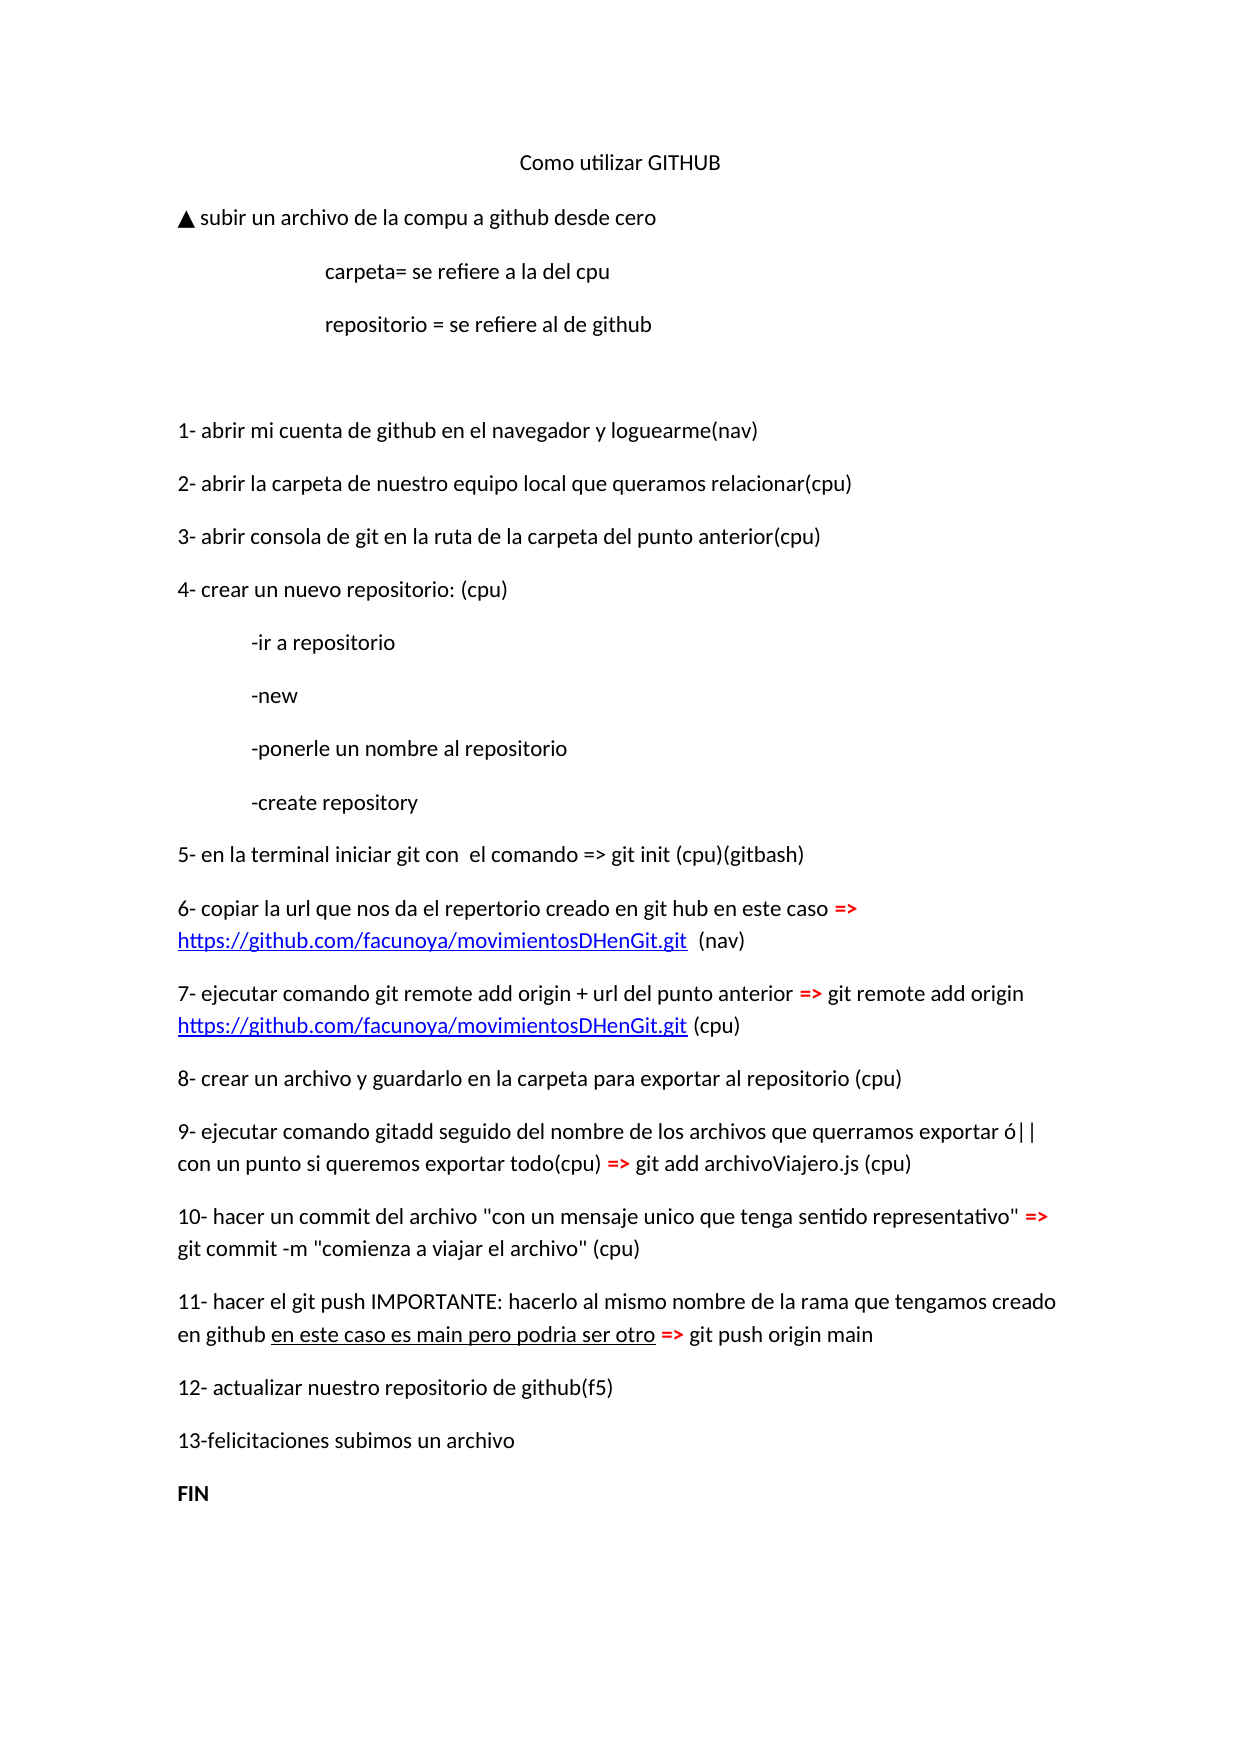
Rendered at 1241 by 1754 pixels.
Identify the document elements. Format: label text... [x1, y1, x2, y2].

text -ponerle un nombre al repositorio [177, 734, 1063, 763]
text 12- actualizar nuestro repositorio de github(f5) [177, 1373, 1063, 1401]
text 2- abrir la carpeta de nuestro equipo local que queramos relacionar(cpu) [177, 469, 1063, 497]
text 9- ejecutar comando gitadd seguido del nombre de los archivos que querramos exportar ó|| con un punto si queremos exportar todo(cpu) => git add archivoViajero.js (cpu) [177, 1117, 1063, 1177]
text ▲ subir un archivo de la compu a github desde cero [177, 201, 1063, 232]
text 3- abrir consola de git en la ruta de la carpeta del punto anterior(cpu) [177, 522, 1063, 551]
text 6- copiar la url que nos da el repertorio creado en git hub en este caso => https://github.com/facunoya/movimientosDHenGit.git (nav) [177, 894, 1063, 954]
text 13-felicitaciones subimos un archivo [177, 1426, 1063, 1454]
text -new [177, 682, 1063, 709]
text FIN [177, 1479, 1063, 1507]
text 7- ejecutar comando git remote add origin + url del punto anterior => git remote add origin https://github.com/facunoya/movimientosDHenGit.git (cpu) [177, 979, 1063, 1039]
text 1- abrir mi cuenta de github en el navegador y loguearme(nav) [177, 416, 1063, 444]
text 4- crear un nuevo repositorio: (cpu) [177, 576, 1063, 603]
text 11- hacer el git push IMPORTANTE: hacerlo al mismo nombre de la rama que tengamos creado en github en este caso es main pero podria ser otro => git push origin main [177, 1287, 1063, 1348]
text carpeta= se refiere a la del cpu [177, 257, 1063, 285]
text -ir a repositorio [177, 628, 1063, 657]
text 8- crear un archivo y guardarlo en la carpeta para exportar al repositorio (cpu) [177, 1064, 1063, 1092]
text repositorio = se refiere al de github [177, 310, 1063, 338]
text 10- hacer un commit del archivo "con un mensaje unico que tenga sentido representativo" => git commit -m "comienza a viajar el archivo" (cpu) [177, 1202, 1063, 1262]
text Como utilizar GITHUB [177, 148, 1063, 176]
text -create repository [177, 788, 1063, 816]
text 5- en la terminal iniciar git con el comando => git init (cpu)(gitbash) [177, 841, 1063, 869]
